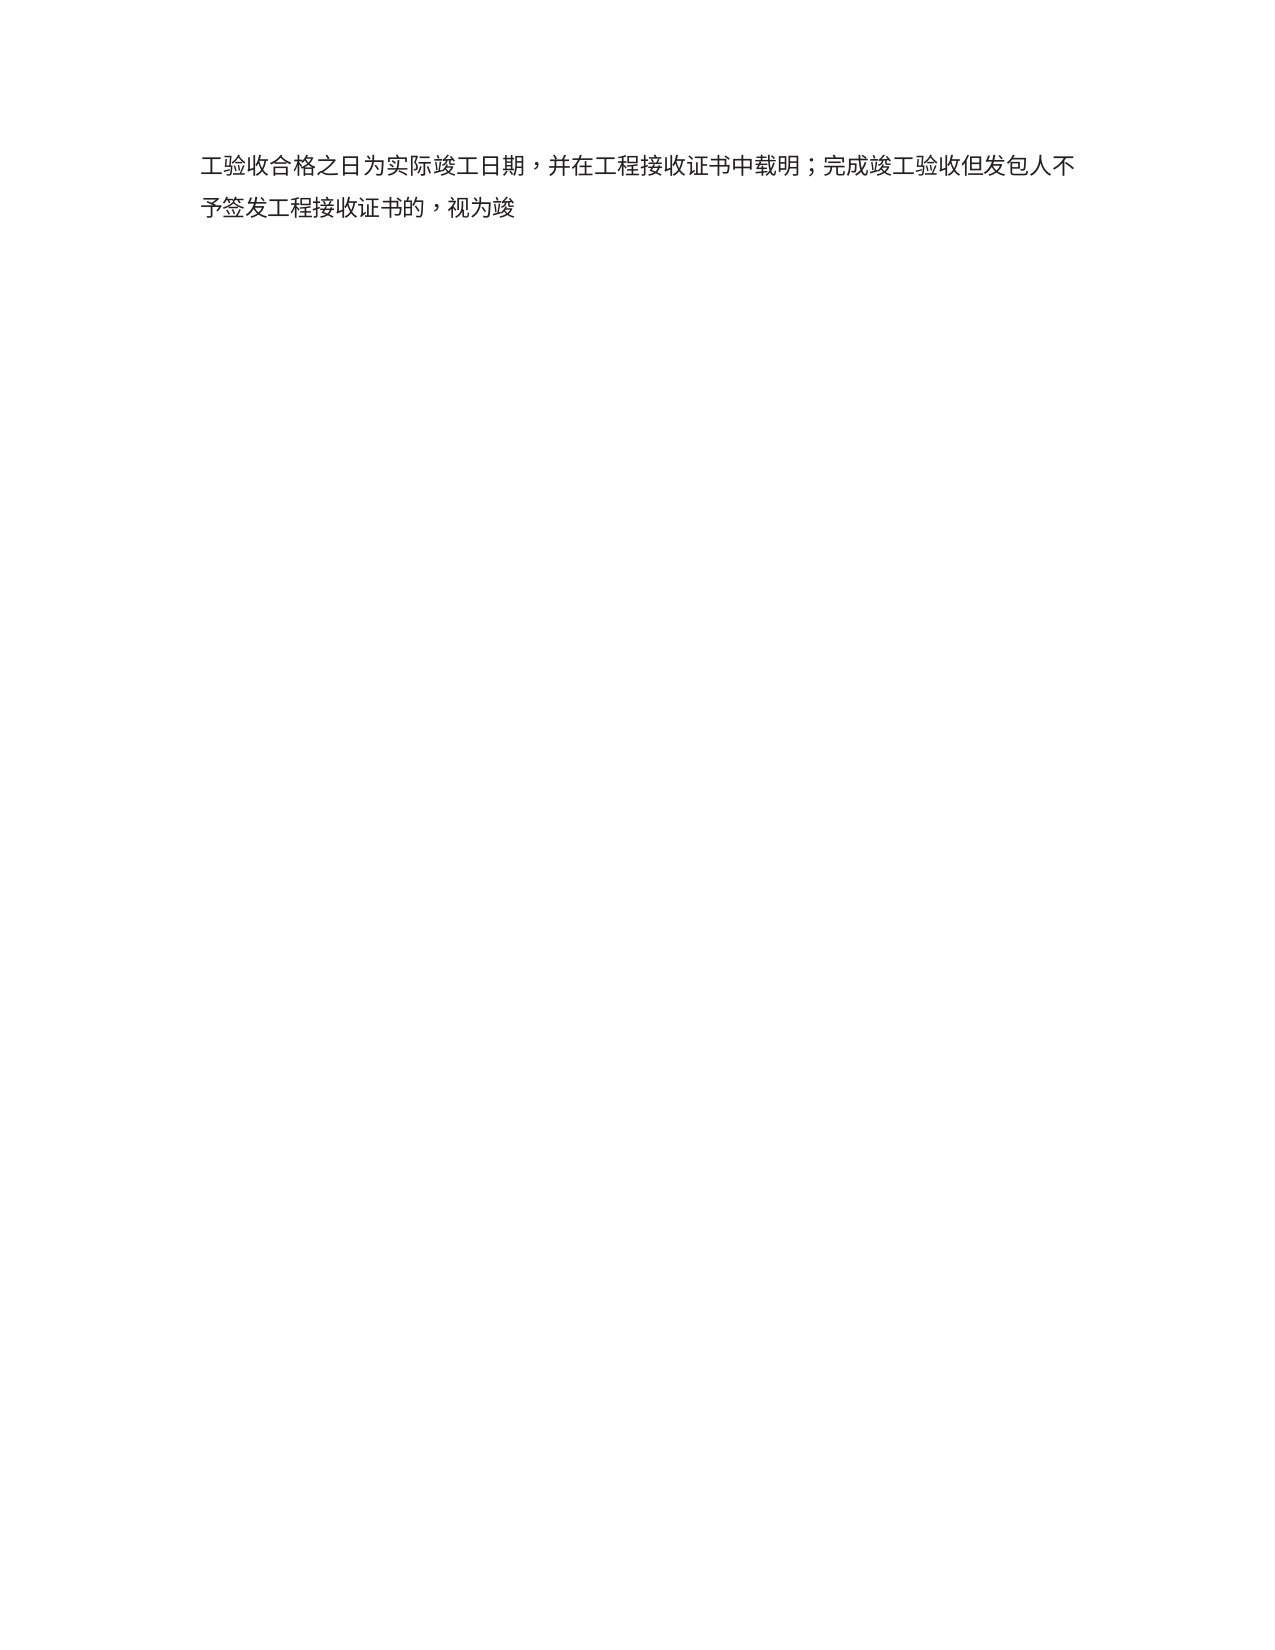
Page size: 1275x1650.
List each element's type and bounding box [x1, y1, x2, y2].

text [200, 150, 1076, 223]
